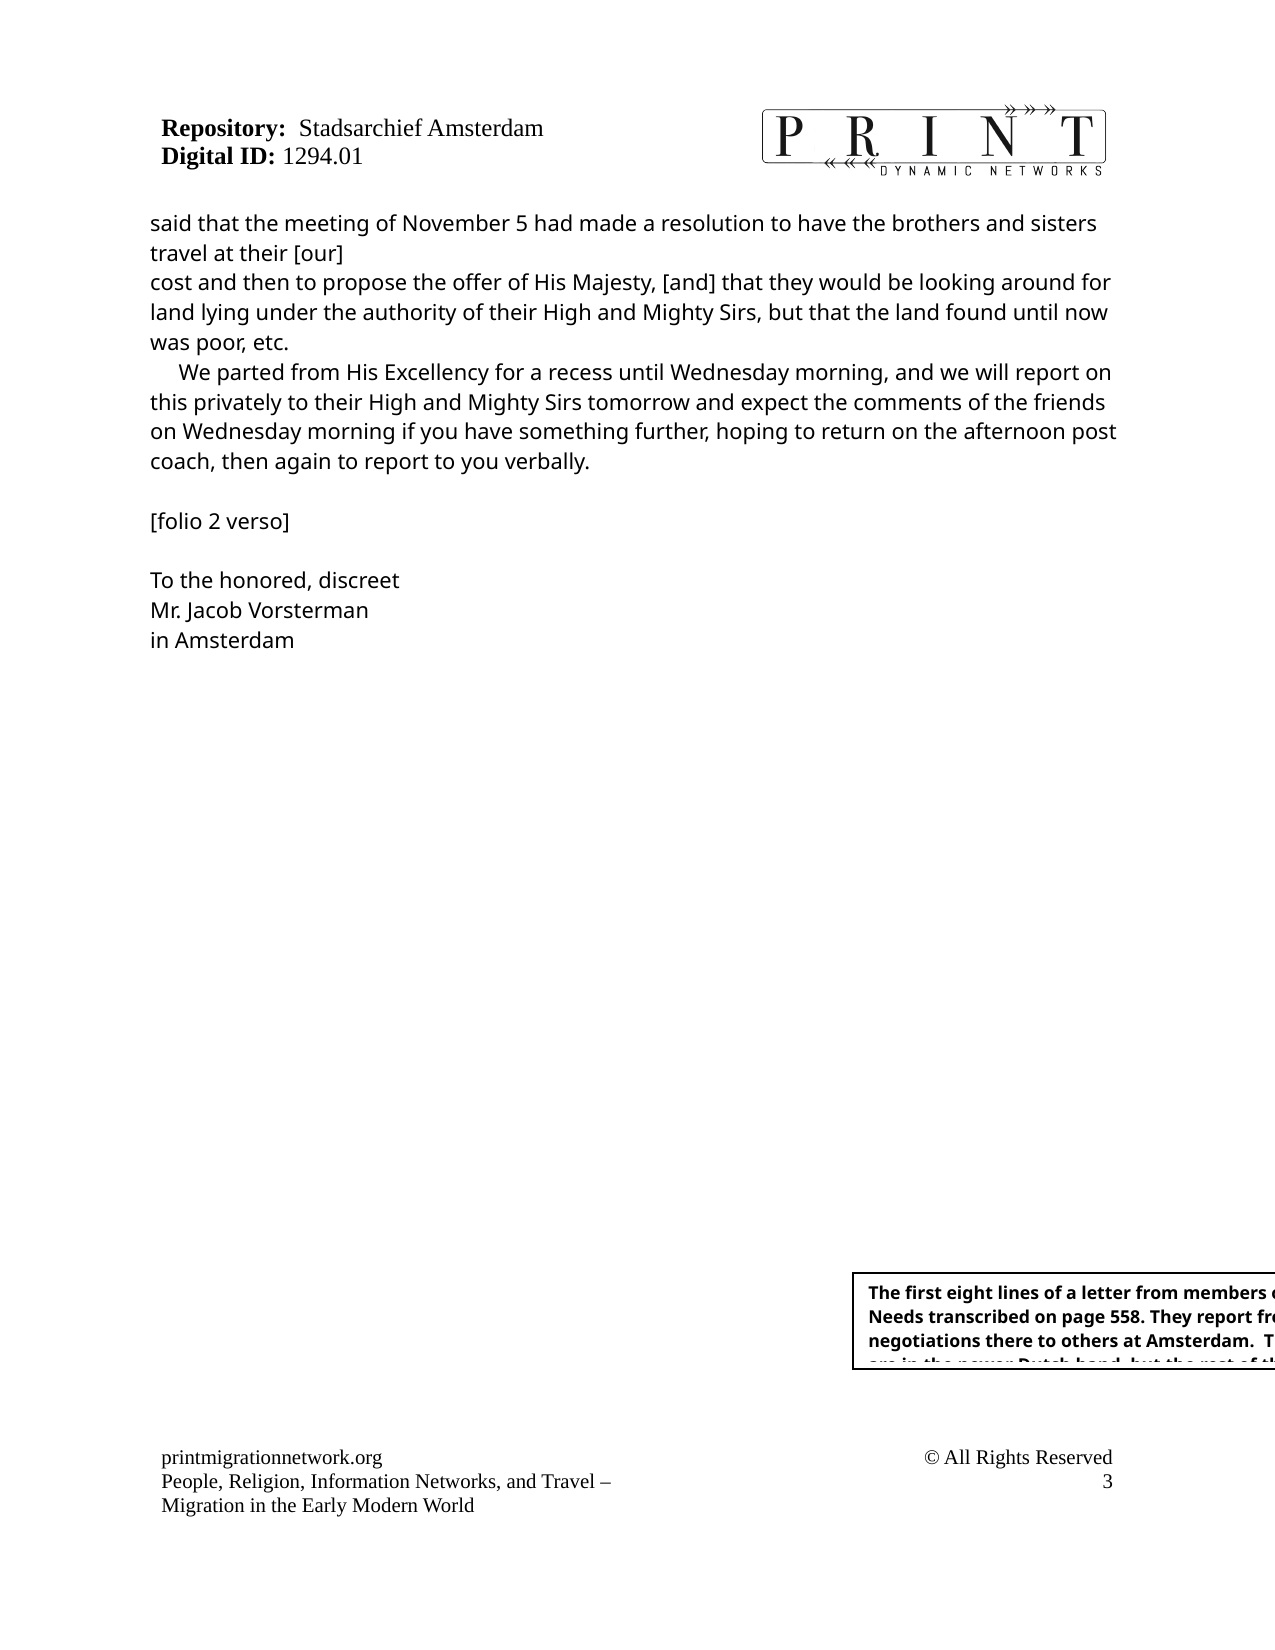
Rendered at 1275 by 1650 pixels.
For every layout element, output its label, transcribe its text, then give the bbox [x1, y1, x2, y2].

text cost and then to propose the offer of His Majesty, [and] that they would be looking around for land lying under the authority of their High and Mighty Sirs, but that the land found until now was poor, etc. [150, 267, 1125, 357]
text [folio 2 verso] [150, 506, 1125, 536]
text in Amsterdam [150, 625, 1125, 655]
text We parted from His Excellency for a recess until Wednesday morning, and we will report on this privately to their High and Mighty Sirs tomorrow and expect the comments of the friends on Wednesday morning if you have something further, hoping to return on the afternoon post coach, then again to report to you verbally. [150, 357, 1125, 476]
picture [755, 103, 1113, 179]
text To the honored, discreet [150, 565, 1125, 595]
text Mr. Jacob Vorsterman [150, 595, 1125, 625]
